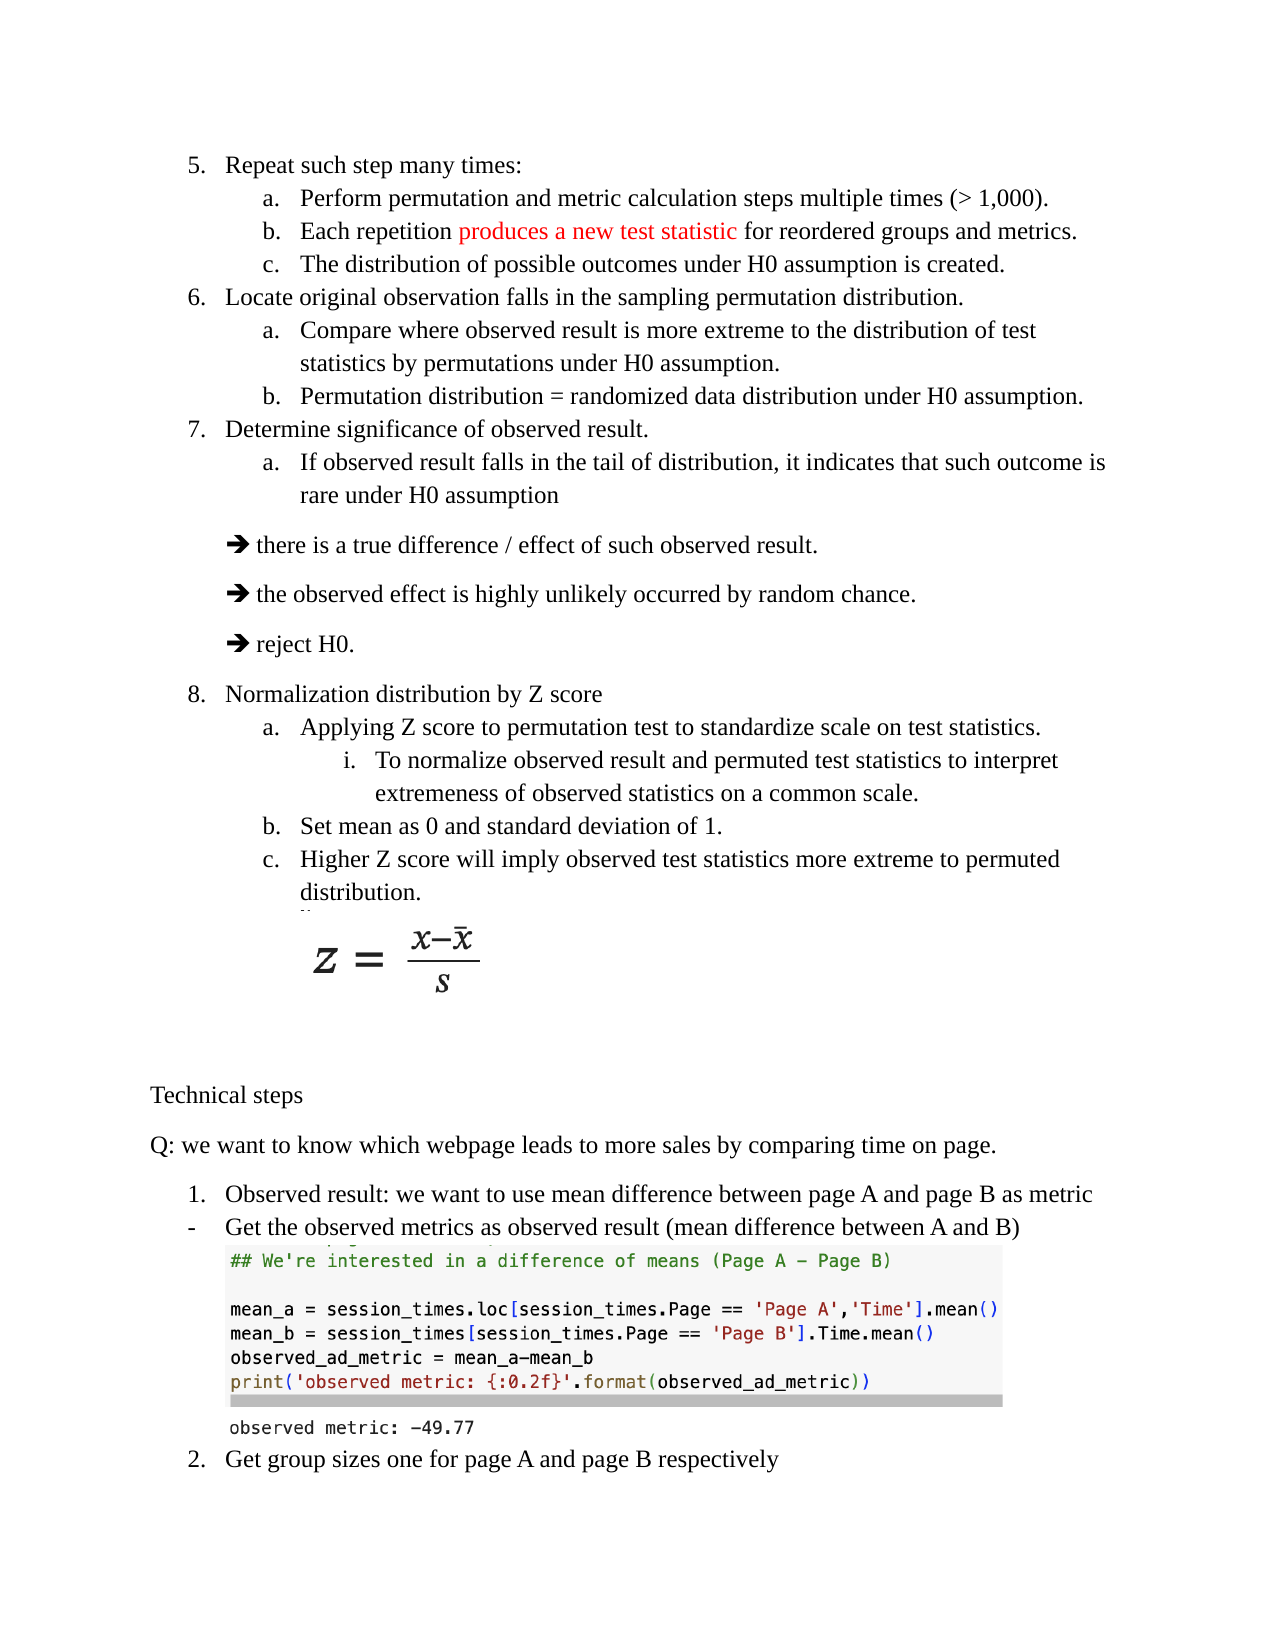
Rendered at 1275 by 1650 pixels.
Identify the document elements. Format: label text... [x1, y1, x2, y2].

list Set mean as 0 and standard deviation of 1. [262, 811, 1125, 840]
list Perform permutation and metric calculation steps multiple times (> 1,000). [262, 183, 1125, 212]
list To normalize observed result and permuted test statistics to interpret extremeness of observed statistics on a common scale. [356, 745, 1125, 807]
text Q: we want to know which webpage leads to more sales by comparing time on page. [150, 1130, 1125, 1158]
text the observed effect is highly unlikely occurred by random chance. [225, 579, 1125, 608]
list Determine significance of observed result. [187, 414, 1125, 443]
list Observed result: we want to use mean difference between page A and page B as metric [187, 1179, 1125, 1208]
list Normalization distribution by Z score [187, 679, 1125, 708]
list Locate original observation falls in the sampling permutation distribution. [187, 282, 1125, 311]
list Each repetition produces a new test statistic for reordered groups and metrics. [262, 216, 1125, 245]
list Get the observed metrics as observed result (mean difference between A and B) [187, 1212, 1125, 1241]
list Repeat such step many times: [187, 150, 1125, 179]
picture [300, 910, 491, 1009]
list Permutation distribution = randomized data distribution under H0 assumption. [262, 381, 1125, 410]
list Applying Z score to permutation test to standardize scale on test statistics. [262, 712, 1125, 741]
list Get group sizes one for page A and page B respectively [187, 1444, 1125, 1473]
list If observed result falls in the tail of distribution, it indicates that such outcome is rare under H0 assumption [262, 447, 1125, 509]
text there is a true difference / effect of such observed result. [225, 530, 1125, 559]
list Compare where observed result is more extreme to the distribution of test statistics by permutations under H0 assumption. [262, 315, 1125, 377]
text Technical steps [150, 1080, 1125, 1109]
list Higher Z score will imply observed test statistics more extreme to permuted distribution. [262, 844, 1125, 906]
text reject H0. [225, 629, 1125, 658]
picture [225, 1245, 1003, 1440]
list The distribution of possible outcomes under H0 assumption is created. [262, 249, 1125, 278]
